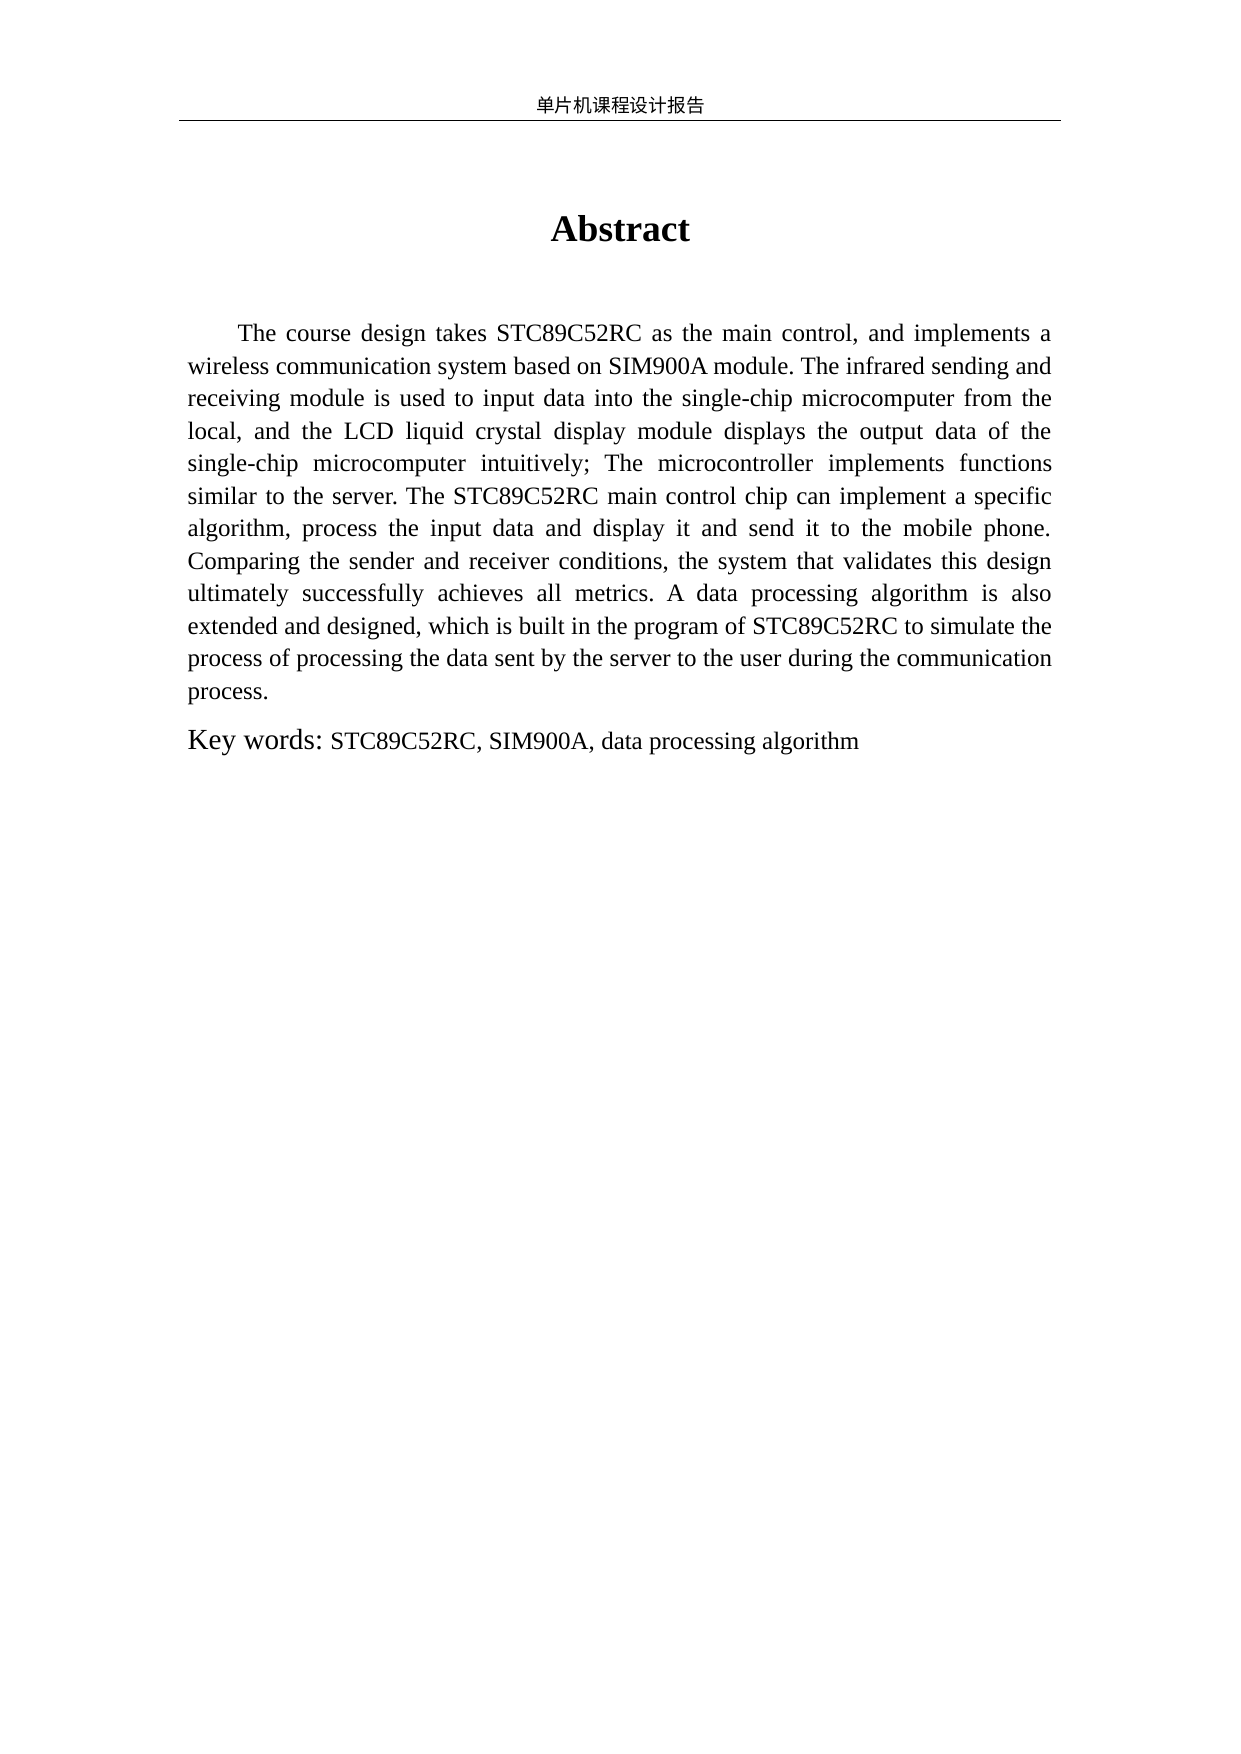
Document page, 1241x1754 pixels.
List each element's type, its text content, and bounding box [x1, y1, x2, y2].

text The course design takes STC89C52RC as the main control, and implements a wireless communication system based on SIM900A module. The infrared sending and receiving module is used to input data into the single-chip microcomputer from the local, and the LCD liquid crystal display module displays the output data of the single-chip microcomputer intuitively; The microcontroller implements functions similar to the server. The STC89C52RC main control chip can implement a specific algorithm, process the input data and display it and send it to the mobile phone. Comparing the sender and receiver conditions, the system that validates this design ultimately successfully achieves all metrics. A data processing algorithm is also extended and designed, which is built in the program of STC89C52RC to simulate the process of processing the data sent by the server to the user during the communication process. [187, 317, 1053, 707]
text Key words: STC89C52RC, SIM900A, data processing algorithm [187, 707, 1053, 772]
subtitle Abstract [187, 196, 1053, 261]
